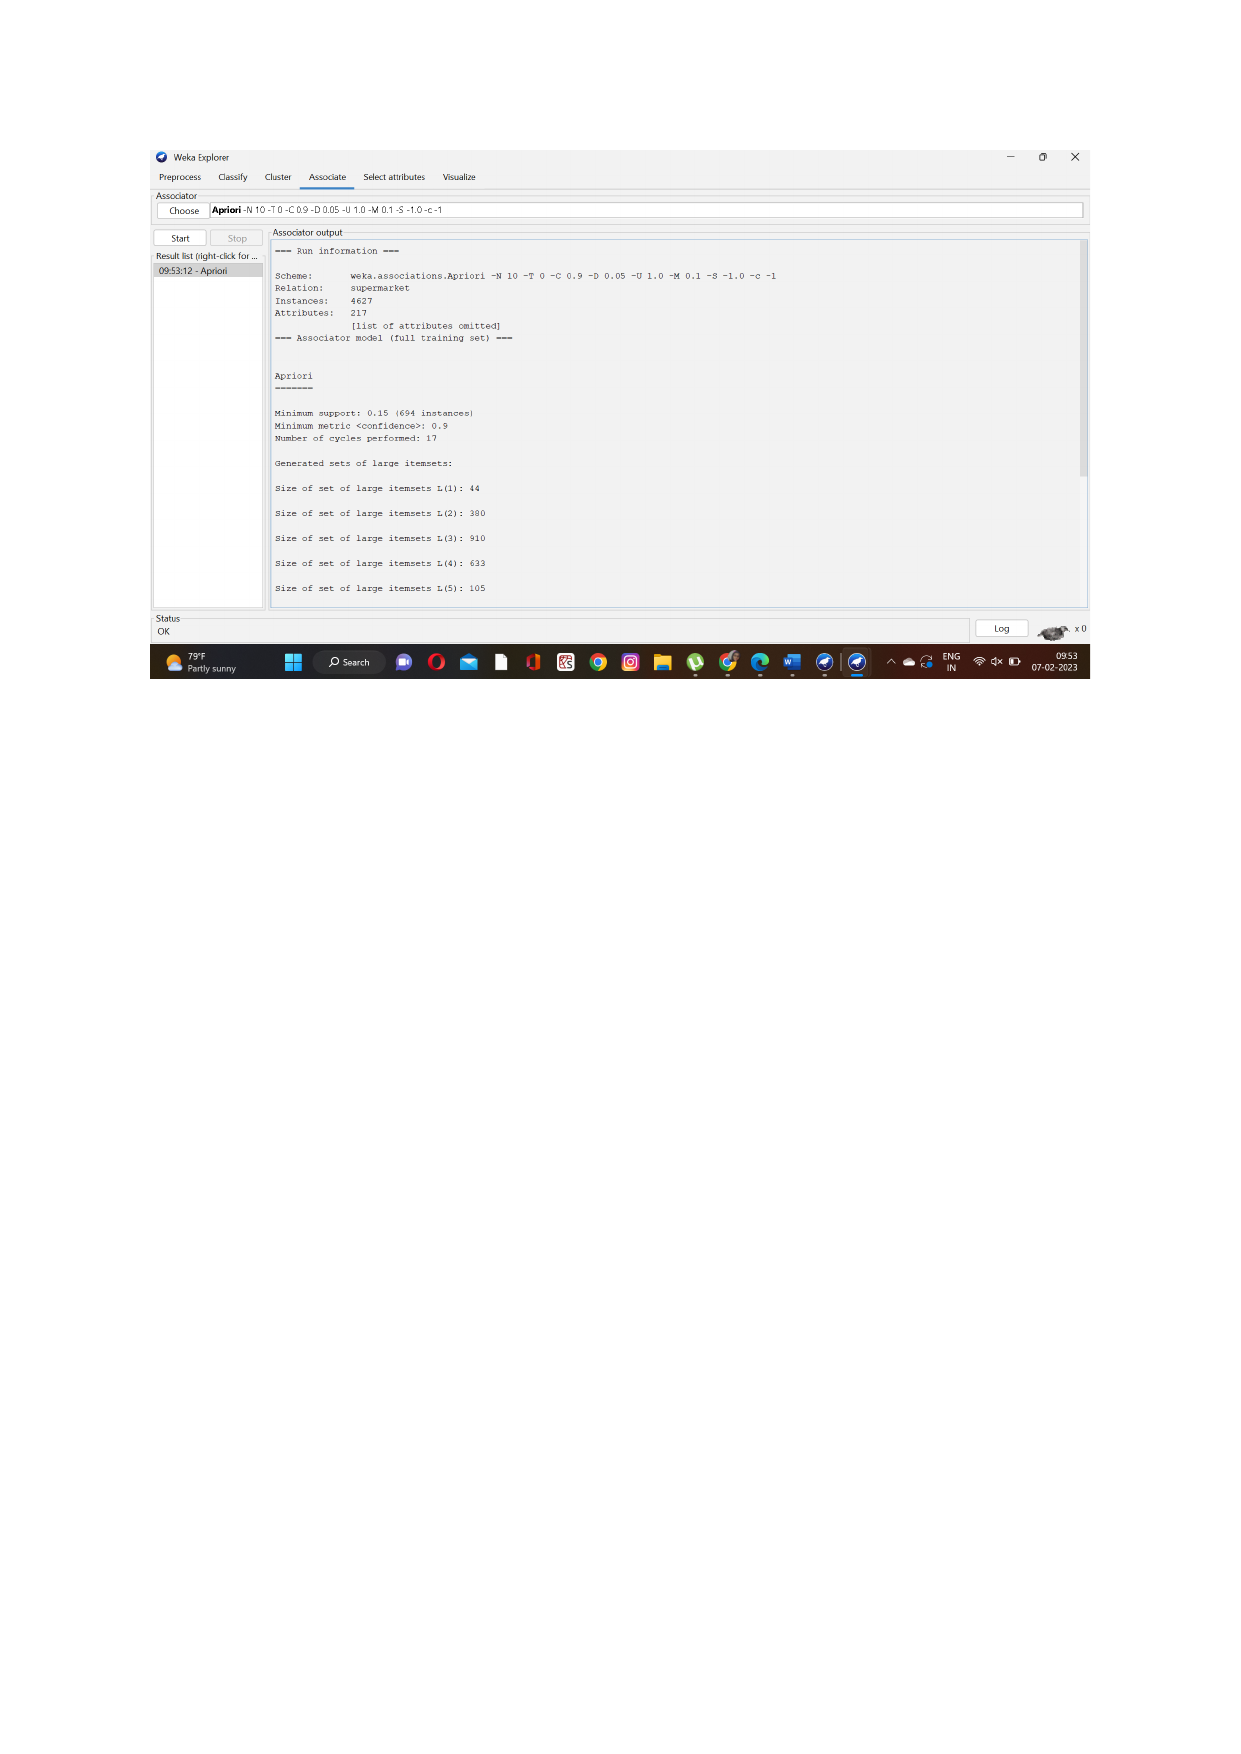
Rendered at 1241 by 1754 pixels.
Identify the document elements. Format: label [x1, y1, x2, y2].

picture [150, 150, 1091, 679]
